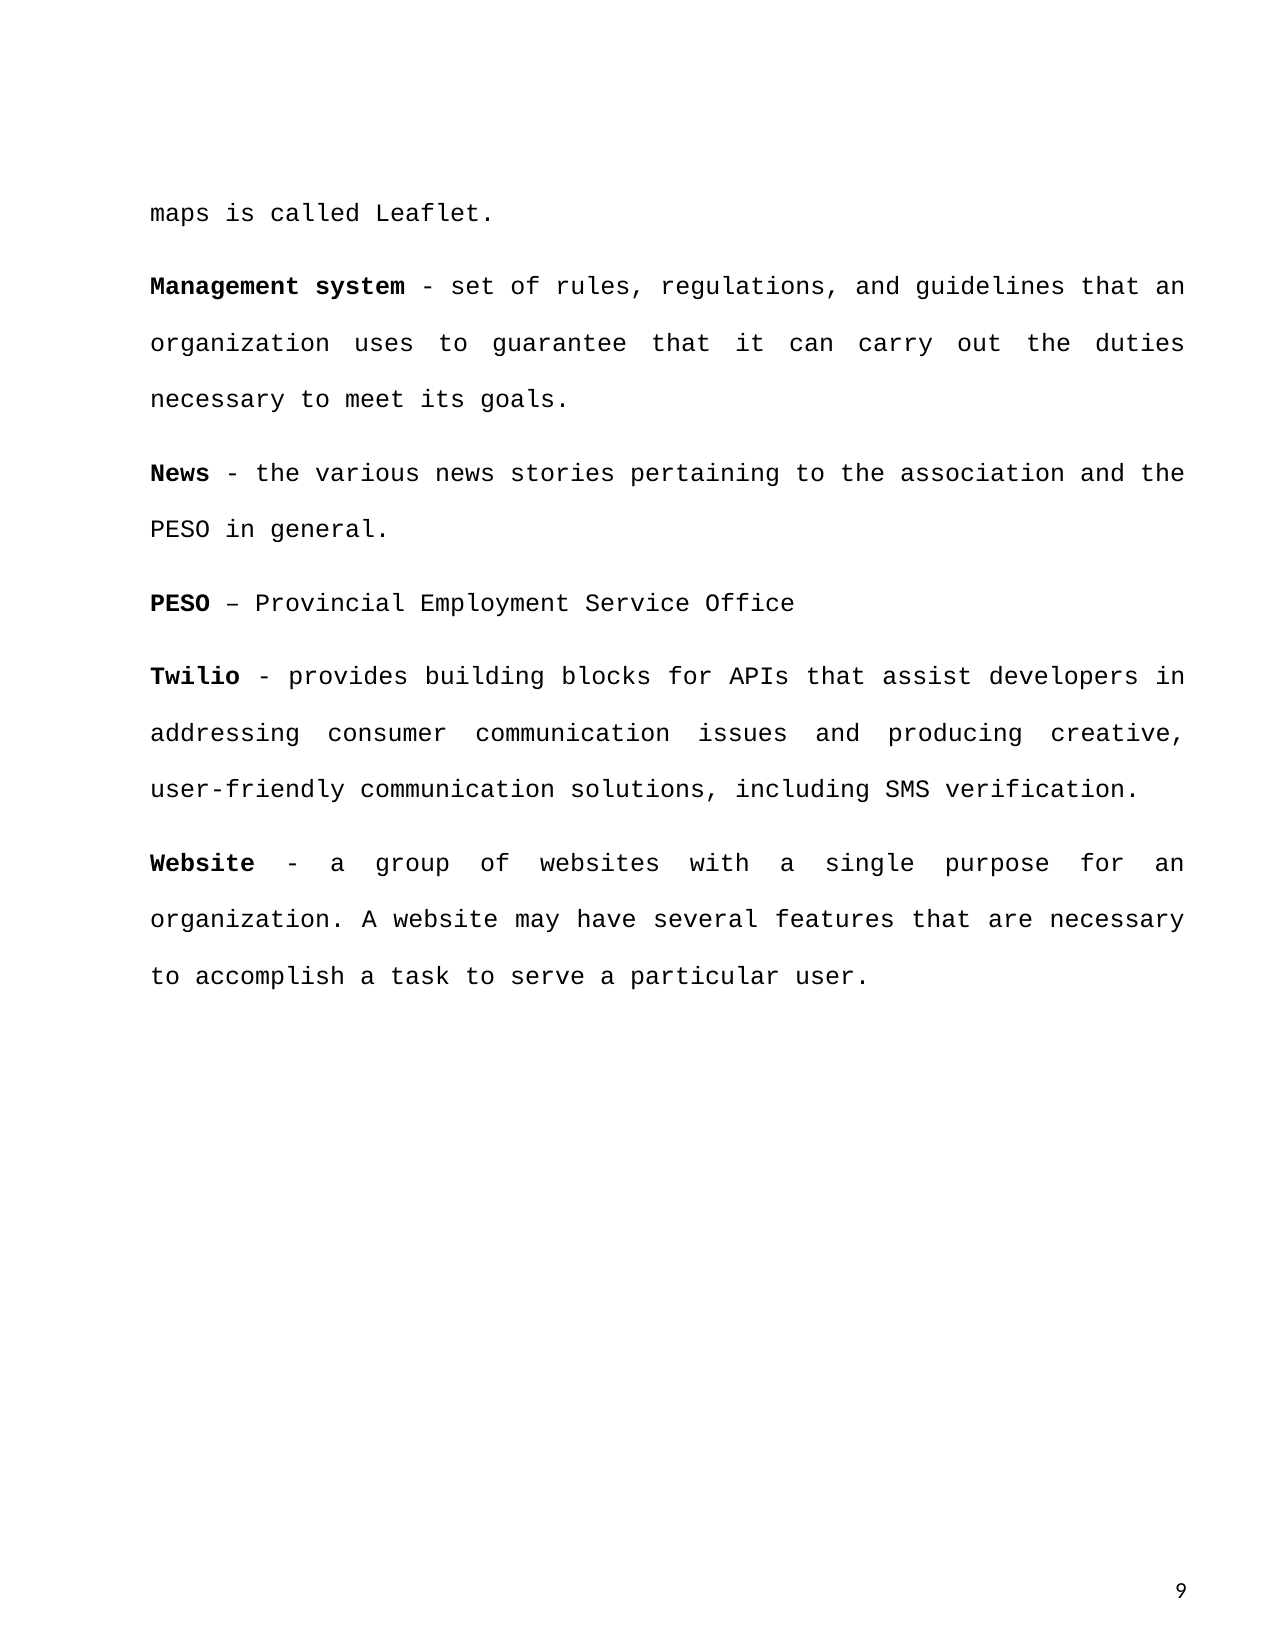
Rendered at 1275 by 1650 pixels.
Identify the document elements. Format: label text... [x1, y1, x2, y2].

text PESO – Provincial Employment Service Office [150, 590, 1186, 619]
text Management system - set of rules, regulations, and guidelines that an organization uses to guarantee that it can carry out the duties necessary to meet its goals. [150, 274, 1186, 415]
text News - the various news stories pertaining to the association and the PESO in general. [150, 460, 1186, 545]
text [150, 200, 1186, 229]
text Twilio - provides building blocks for APIs that assist developers in addressing consumer communication issues and producing creative, user-friendly communication solutions, including SMS verification. [150, 664, 1186, 805]
text Website - a group of websites with a single purpose for an organization. A website may have several features that are necessary to accomplish a task to serve a particular user. [150, 850, 1186, 992]
